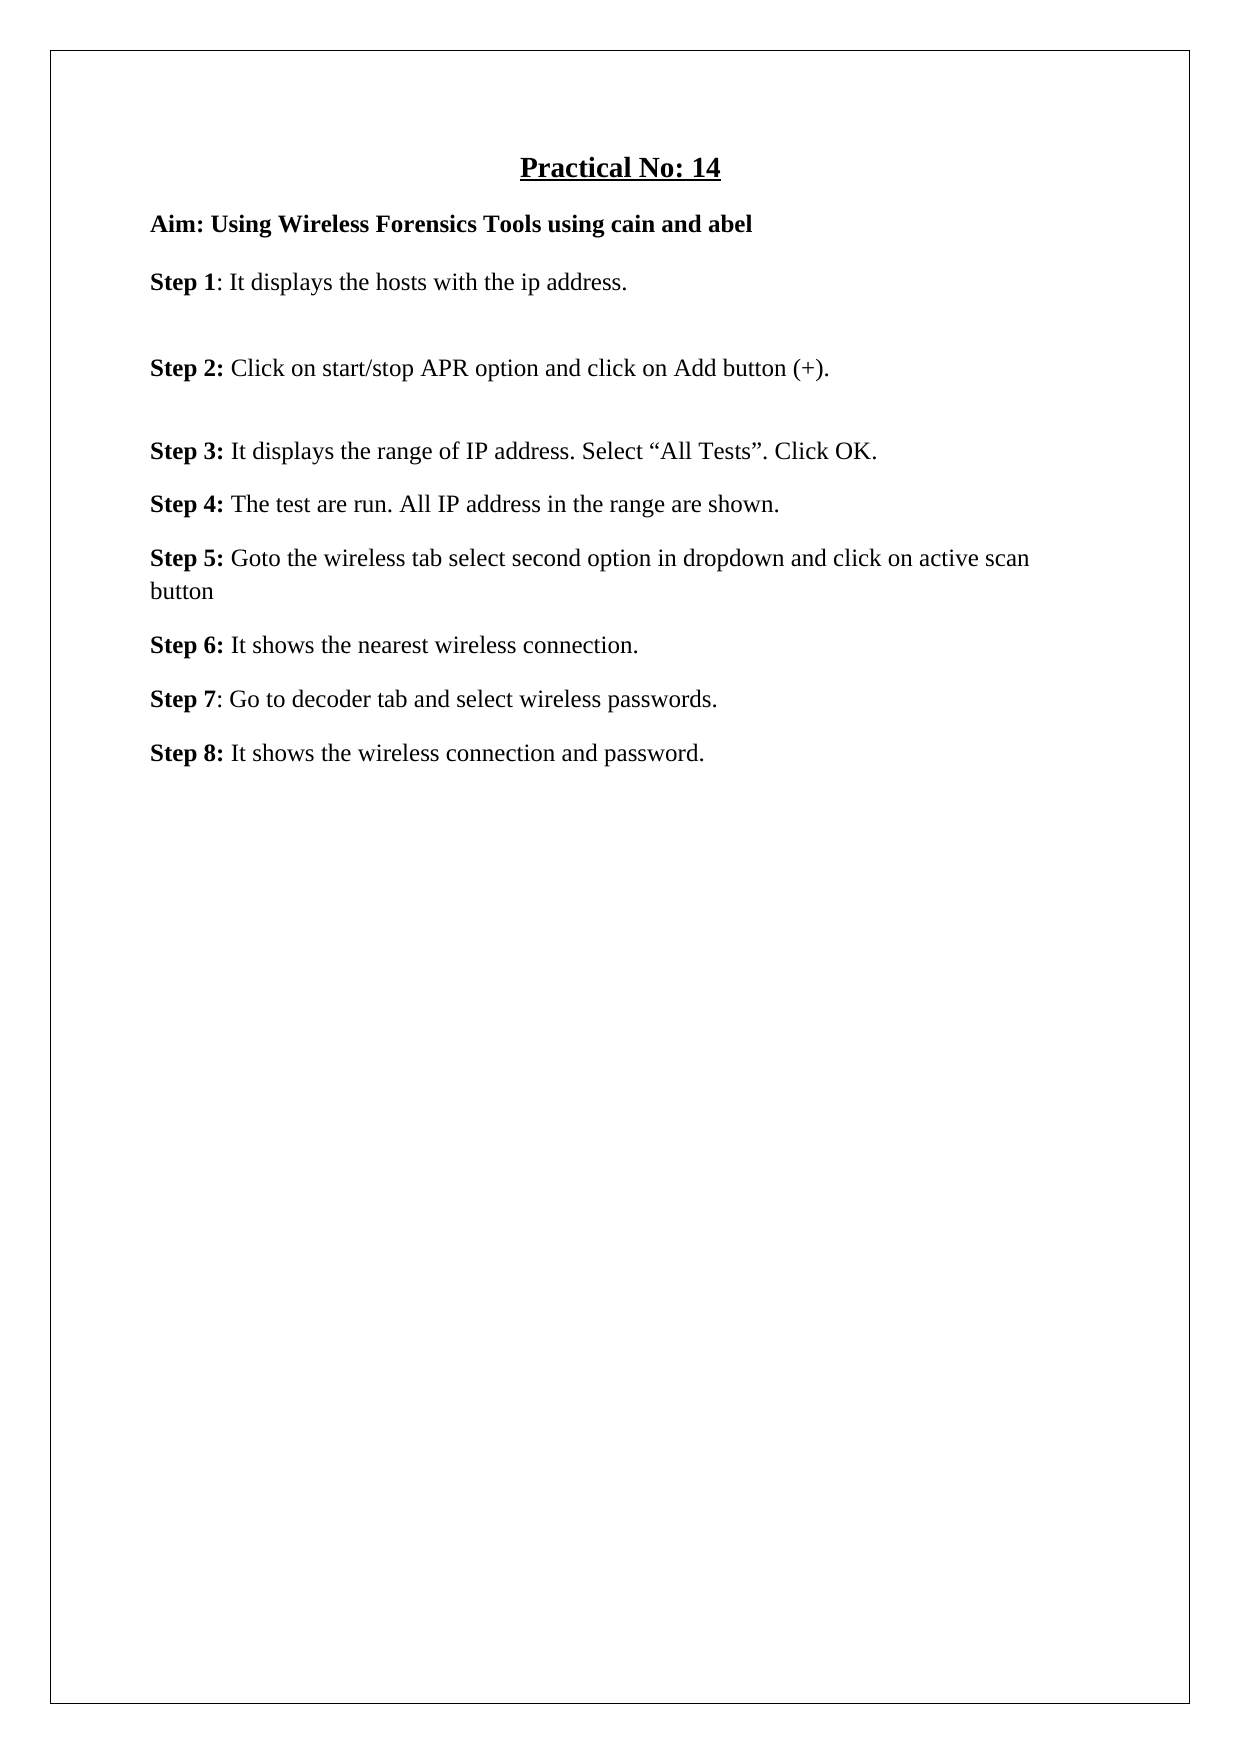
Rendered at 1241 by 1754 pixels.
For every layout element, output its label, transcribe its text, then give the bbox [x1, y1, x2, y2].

text Practical No: 14 [150, 150, 1090, 183]
text Step 5: Goto the wireless tab select second option in dropdown and click on active scan button [150, 543, 1090, 605]
text Step 3: It displays the range of IP address. Select “All Tests”. Click OK. [150, 436, 1090, 464]
text Step 7: Go to decoder tab and select wireless passwords. [150, 684, 1090, 713]
text Step 4: The test are run. All IP address in the range are shown. [150, 489, 1090, 518]
text Step 6: It shows the nearest wireless connection. [150, 630, 1090, 659]
text Aim: Using Wireless Forensics Tools using cain and abel [150, 209, 1090, 238]
text Step 2: Click on start/stop APR option and click on Add button (+). [150, 353, 1090, 382]
text Step 8: It shows the wireless connection and password. [150, 738, 1090, 767]
text Step 1: It displays the hosts with the ip address. [150, 267, 1090, 296]
